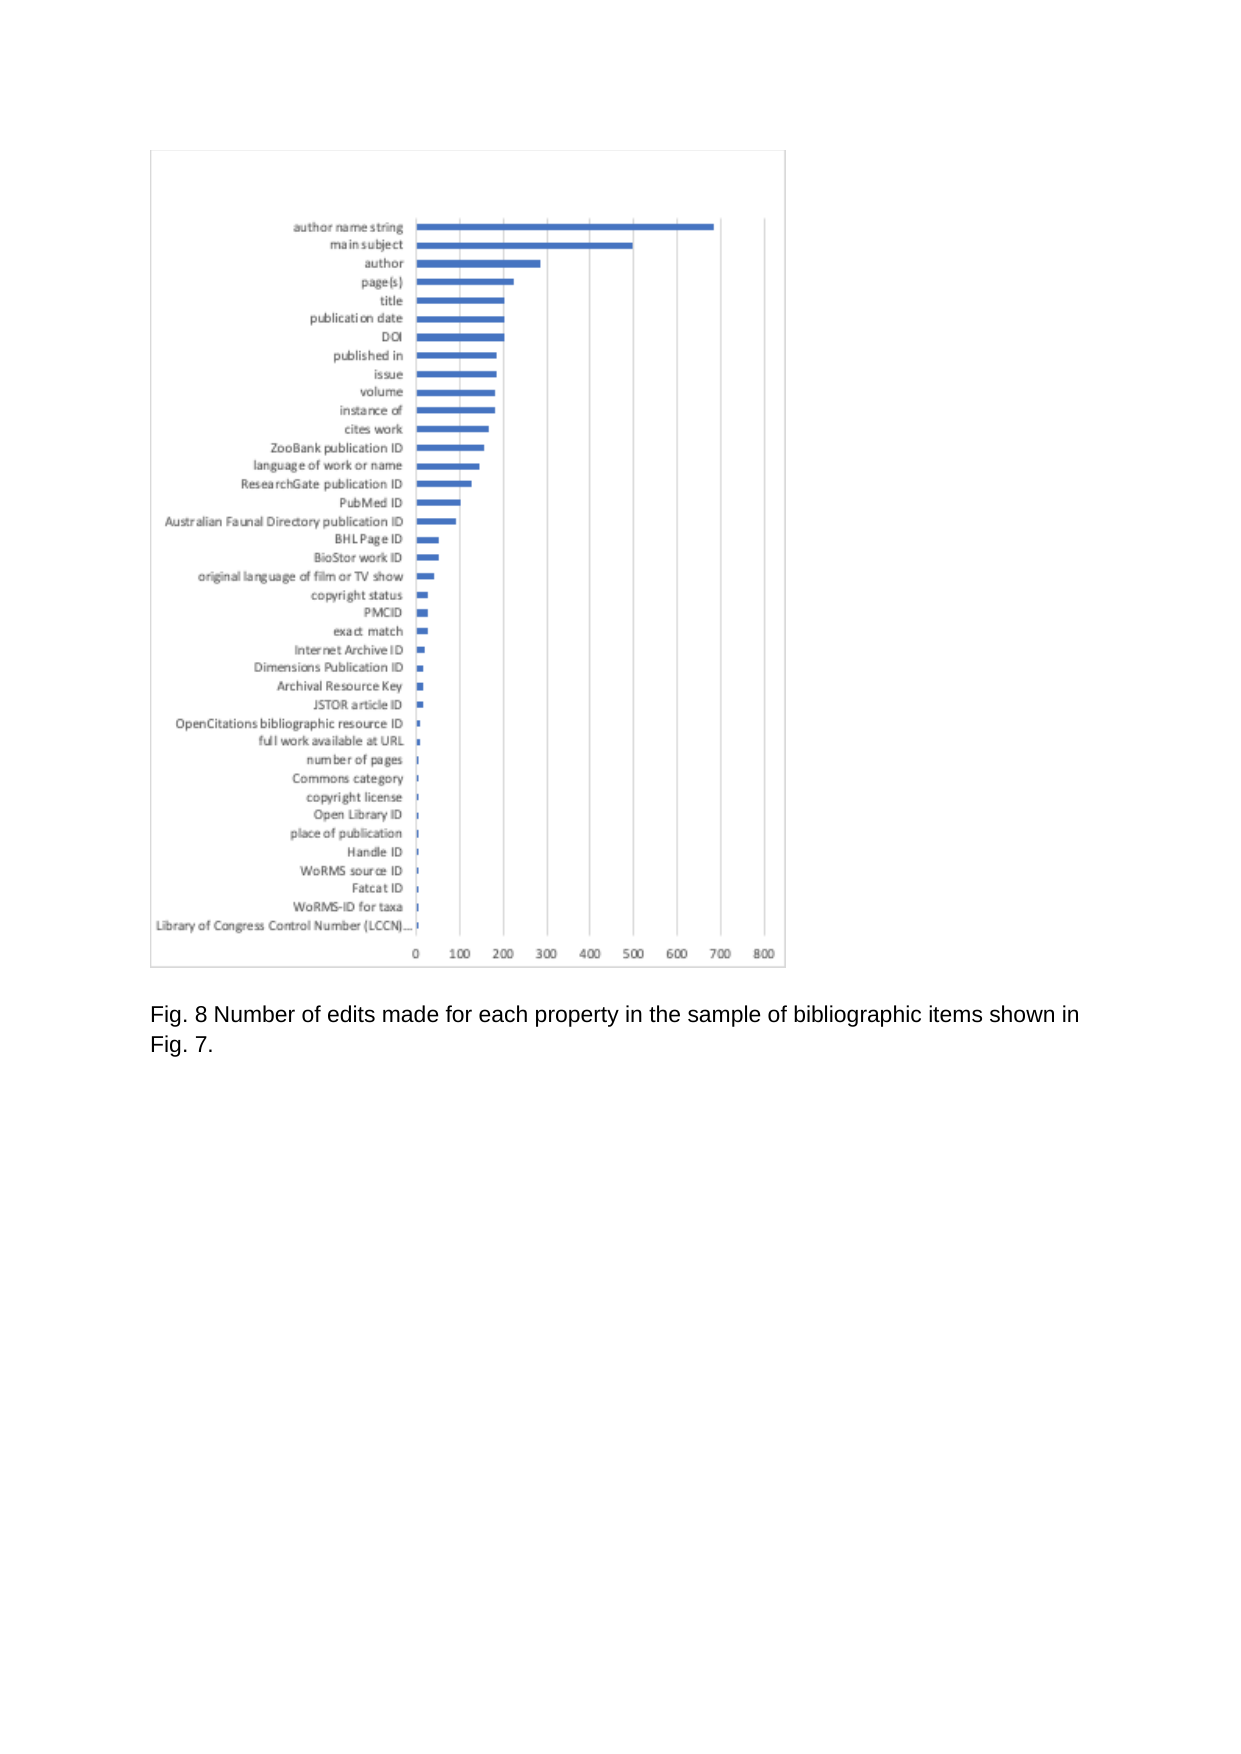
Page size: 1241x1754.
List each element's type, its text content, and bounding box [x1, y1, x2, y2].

picture [150, 150, 786, 968]
text Fig. 8 Number of edits made for each property in the sample of bibliographic items shown in Fig. 7. [150, 1001, 1090, 1058]
